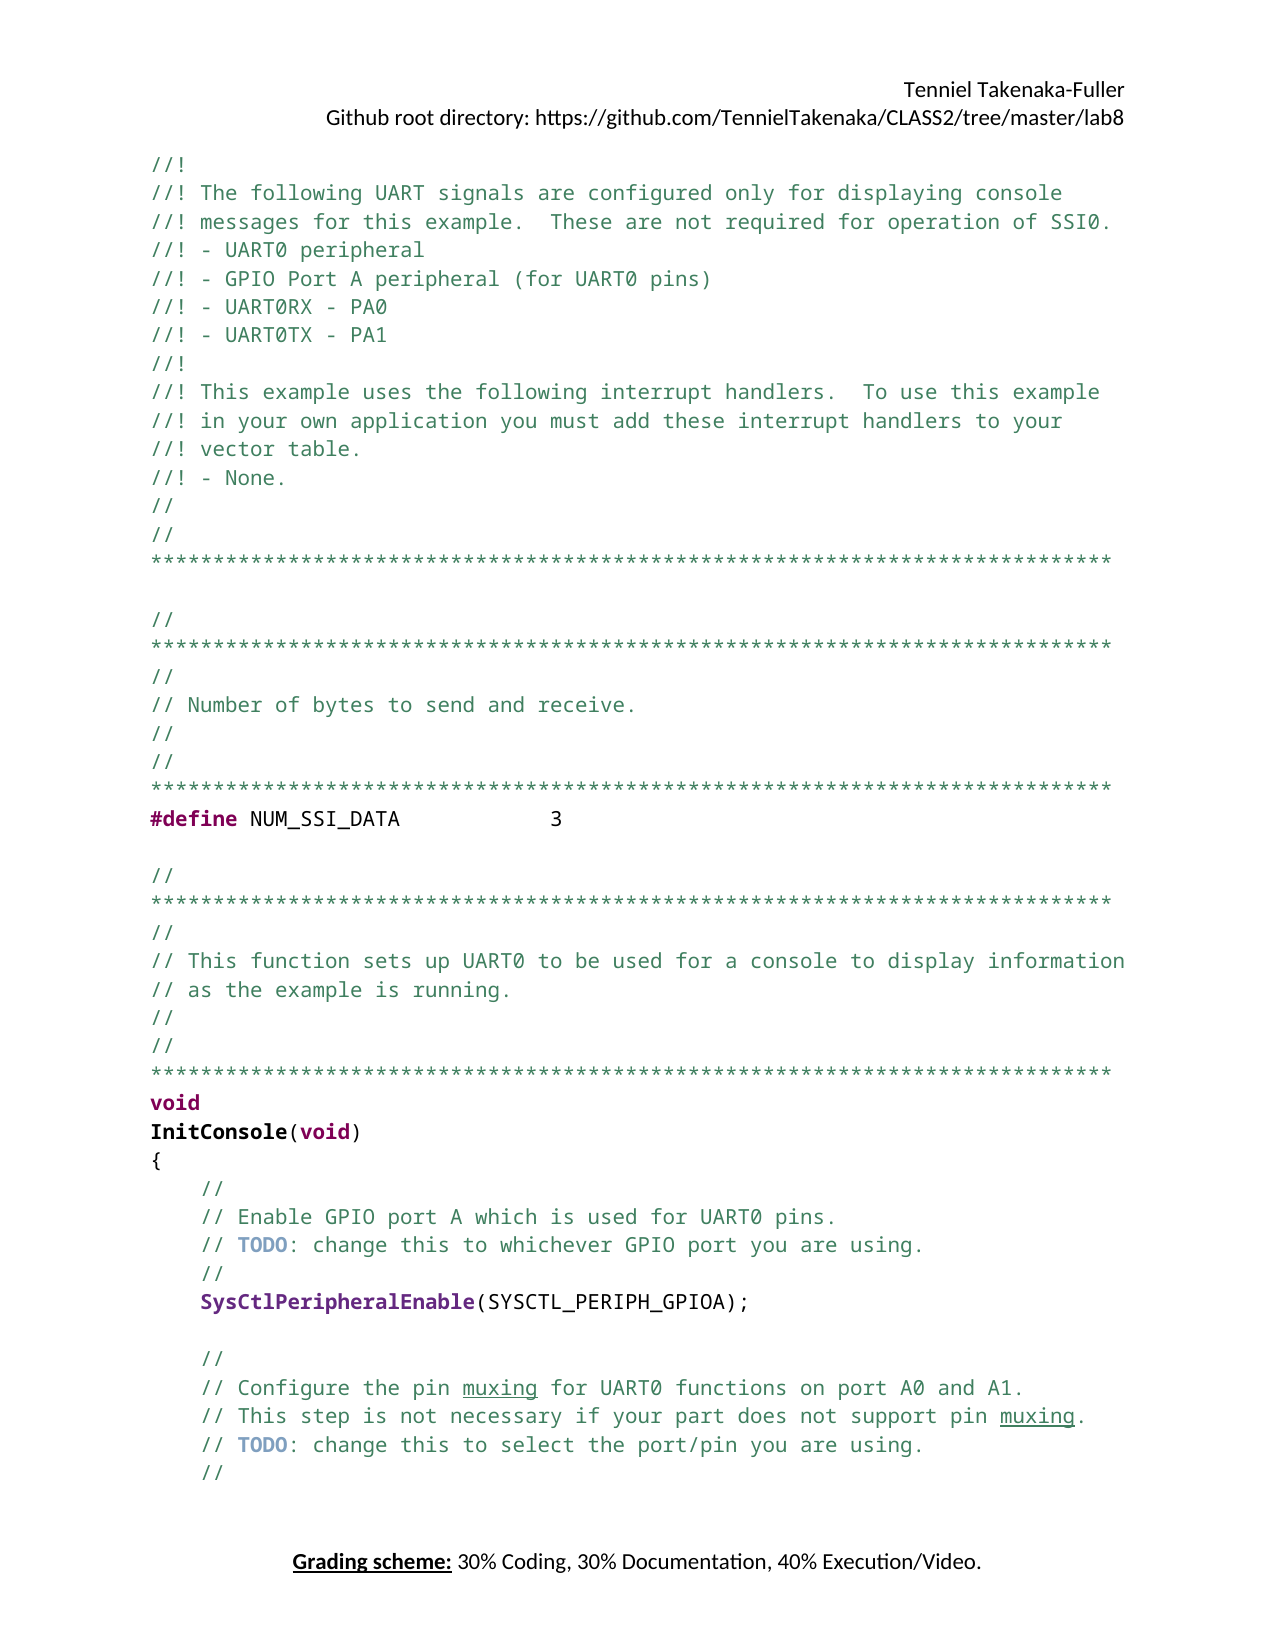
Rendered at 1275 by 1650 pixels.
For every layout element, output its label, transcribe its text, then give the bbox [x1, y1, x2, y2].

text // [150, 1344, 1125, 1373]
text //! - UART0TX - PA1 [150, 321, 1125, 349]
text //! - GPIO Port A peripheral (for UART0 pins) [150, 264, 1125, 292]
text InitConsole(void) [150, 1117, 1125, 1145]
text // [150, 1259, 1125, 1287]
text // TODO: change this to select the port/pin you are using. [150, 1430, 1125, 1458]
text #define NUM_SSI_DATA 3 [150, 804, 1125, 832]
text //! [150, 349, 1125, 377]
text //! in your own application you must add these interrupt handlers to your [150, 406, 1125, 434]
text // [150, 719, 1125, 747]
text // [150, 1003, 1125, 1032]
text // TODO: change this to whichever GPIO port you are using. [150, 1231, 1125, 1259]
text //! - None. [150, 463, 1125, 491]
text // as the example is running. [150, 975, 1125, 1003]
text // [150, 491, 1125, 520]
text //! messages for this example. These are not required for operation of SSI0. [150, 207, 1125, 235]
text //! [150, 150, 1125, 178]
text //***************************************************************************** [150, 520, 1125, 577]
text //! - UART0RX - PA0 [150, 292, 1125, 321]
text // This step is not necessary if your part does not support pin muxing. [150, 1401, 1125, 1430]
text //***************************************************************************** [150, 1032, 1125, 1088]
text // [150, 1174, 1125, 1202]
text void [150, 1088, 1125, 1117]
text //! vector table. [150, 434, 1125, 463]
text //***************************************************************************** [150, 861, 1125, 918]
text // Configure the pin muxing for UART0 functions on port A0 and A1. [150, 1373, 1125, 1401]
text SysCtlPeripheralEnable(SYSCTL_PERIPH_GPIOA); [150, 1287, 1125, 1316]
text //! The following UART signals are configured only for displaying console [150, 178, 1125, 207]
text //! - UART0 peripheral [150, 235, 1125, 264]
text //***************************************************************************** [150, 605, 1125, 662]
text //***************************************************************************** [150, 747, 1125, 804]
text // [150, 1458, 1125, 1487]
text // This function sets up UART0 to be used for a console to display information [150, 946, 1125, 975]
text { [150, 1145, 1125, 1174]
text // [150, 918, 1125, 946]
text // [150, 662, 1125, 690]
text //! This example uses the following interrupt handlers. To use this example [150, 377, 1125, 406]
text // Enable GPIO port A which is used for UART0 pins. [150, 1202, 1125, 1231]
text // Number of bytes to send and receive. [150, 690, 1125, 719]
